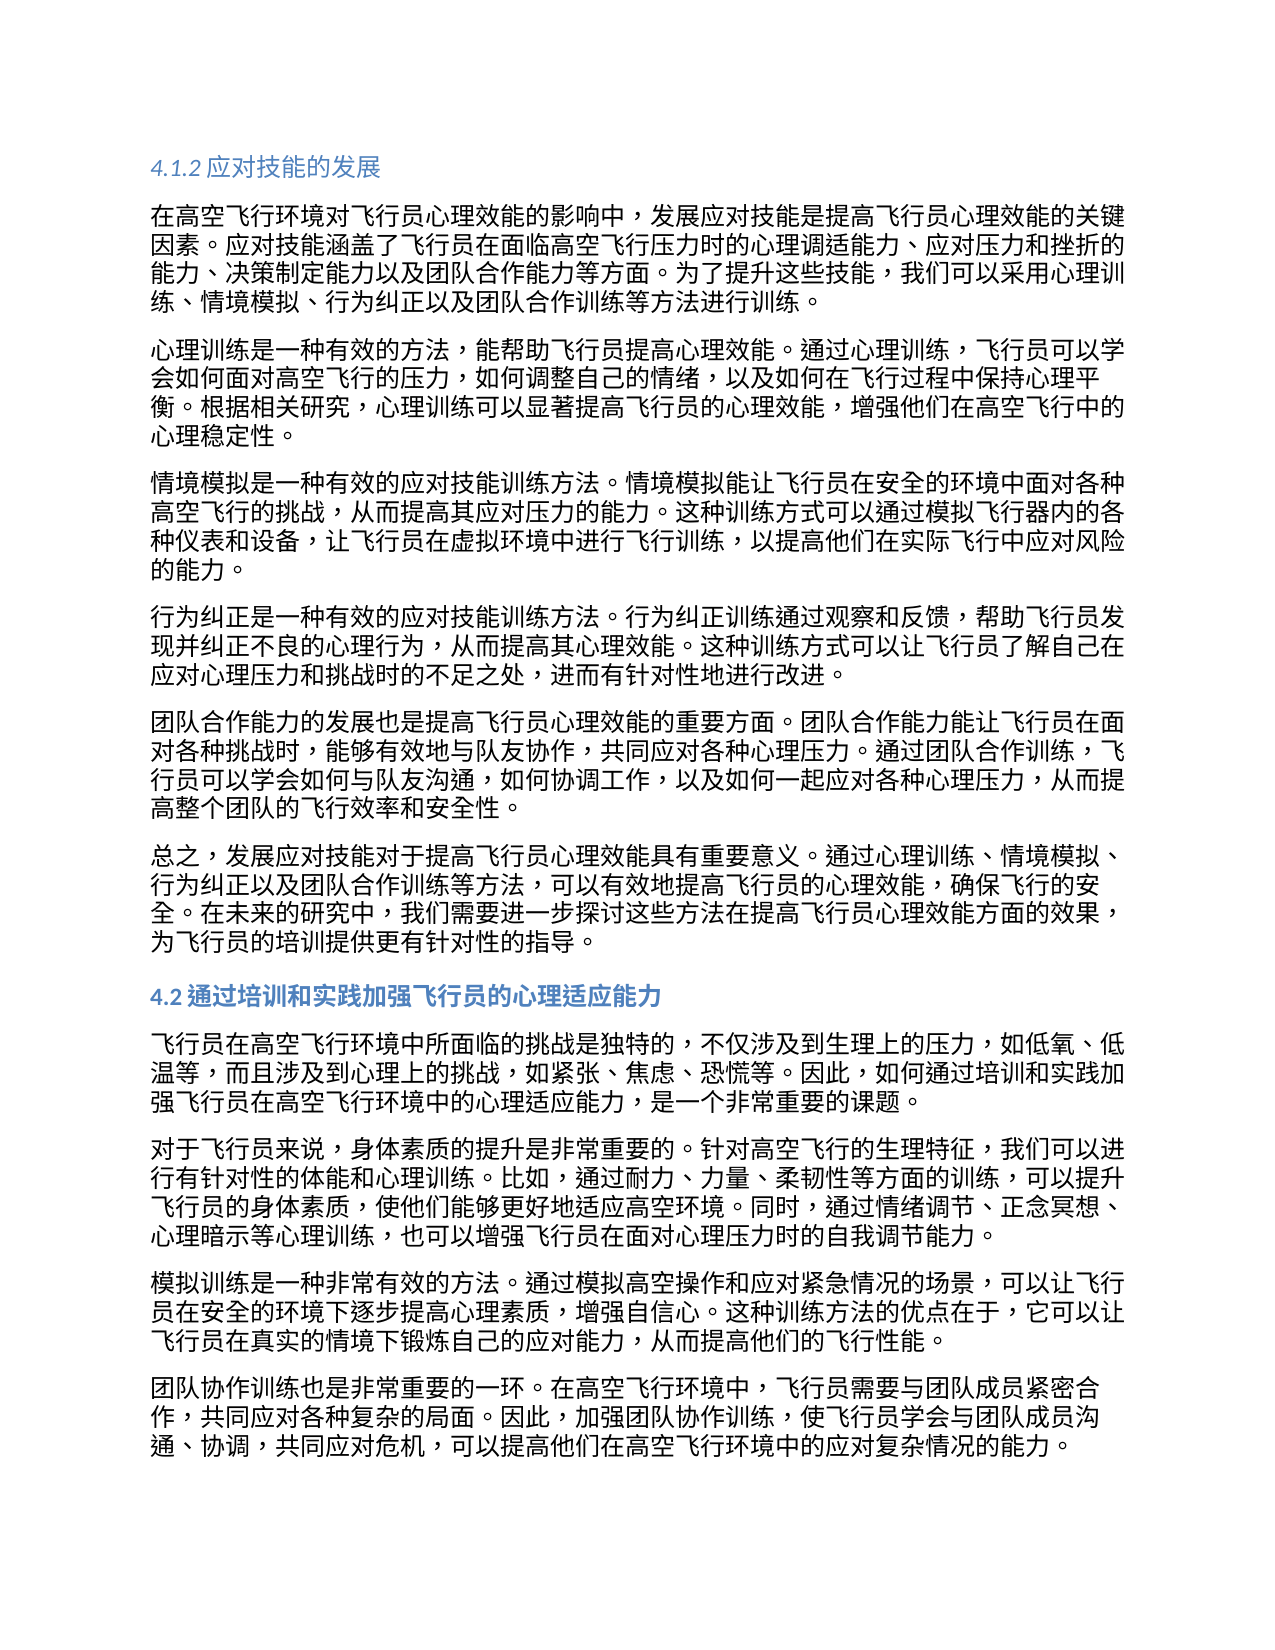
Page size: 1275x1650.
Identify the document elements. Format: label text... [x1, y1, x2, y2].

text 团队合作能力的发展也是提高飞行员心理效能的重要方面。团队合作能力能让飞行员在面对各种挑战时，能够有效地与队友协作，共同应对各种心理压力。通过团队合作训练，飞行员可以学会如何与队友沟通，如何协调工作，以及如何一起应对各种心理压力，从而提高整个团队的飞行效率和安全性。 [150, 709, 1125, 824]
text 飞行员在高空飞行环境中所面临的挑战是独特的，不仅涉及到生理上的压力，如低氧、低温等，而且涉及到心理上的挑战，如紧张、焦虑、恐慌等。因此，如何通过培训和实践加强飞行员在高空飞行环境中的心理适应能力，是一个非常重要的课题。 [150, 1031, 1125, 1118]
text 模拟训练是一种非常有效的方法。通过模拟高空操作和应对紧急情况的场景，可以让飞行员在安全的环境下逐步提高心理素质，增强自信心。这种训练方法的优点在于，它可以让飞行员在真实的情境下锻炼自己的应对能力，从而提高他们的飞行性能。 [150, 1270, 1125, 1356]
text 心理训练是一种有效的方法，能帮助飞行员提高心理效能。通过心理训练，飞行员可以学会如何面对高空飞行的压力，如何调整自己的情绪，以及如何在飞行过程中保持心理平衡。根据相关研究，心理训练可以显著提高飞行员的心理效能，增强他们在高空飞行中的心理稳定性。 [150, 337, 1125, 452]
text 行为纠正是一种有效的应对技能训练方法。行为纠正训练通过观察和反馈，帮助飞行员发现并纠正不良的心理行为，从而提高其心理效能。这种训练方式可以让飞行员了解自己在应对心理压力和挑战时的不足之处，进而有针对性地进行改进。 [150, 604, 1125, 690]
text 情境模拟是一种有效的应对技能训练方法。情境模拟能让飞行员在安全的环境中面对各种高空飞行的挑战，从而提高其应对压力的能力。这种训练方式可以通过模拟飞行器内的各种仪表和设备，让飞行员在虚拟环境中进行飞行训练，以提高他们在实际飞行中应对风险的能力。 [150, 470, 1125, 585]
text 总之，发展应对技能对于提高飞行员心理效能具有重要意义。通过心理训练、情境模拟、行为纠正以及团队合作训练等方法，可以有效地提高飞行员的心理效能，确保飞行的安全。在未来的研究中，我们需要进一步探讨这些方法在提高飞行员心理效能方面的效果，为飞行员的培训提供更有针对性的指导。 [150, 843, 1125, 958]
subtitle 4.1.2 应对技能的发展 [150, 150, 1125, 184]
text 团队协作训练也是非常重要的一环。在高空飞行环境中，飞行员需要与团队成员紧密合作，共同应对各种复杂的局面。因此，加强团队协作训练，使飞行员学会与团队成员沟通、协调，共同应对危机，可以提高他们在高空飞行环境中的应对复杂情况的能力。 [150, 1375, 1125, 1461]
subtitle 4.2 通过培训和实践加强飞行员的心理适应能力 [150, 979, 1125, 1013]
text 对于飞行员来说，身体素质的提升是非常重要的。针对高空飞行的生理特征，我们可以进行有针对性的体能和心理训练。比如，通过耐力、力量、柔韧性等方面的训练，可以提升飞行员的身体素质，使他们能够更好地适应高空环境。同时，通过情绪调节、正念冥想、心理暗示等心理训练，也可以增强飞行员在面对心理压力时的自我调节能力。 [150, 1136, 1125, 1251]
text 在高空飞行环境对飞行员心理效能的影响中，发展应对技能是提高飞行员心理效能的关键因素。应对技能涵盖了飞行员在面临高空飞行压力时的心理调适能力、应对压力和挫折的能力、决策制定能力以及团队合作能力等方面。为了提升这些技能，我们可以采用心理训练、情境模拟、行为纠正以及团队合作训练等方法进行训练。 [150, 203, 1125, 318]
